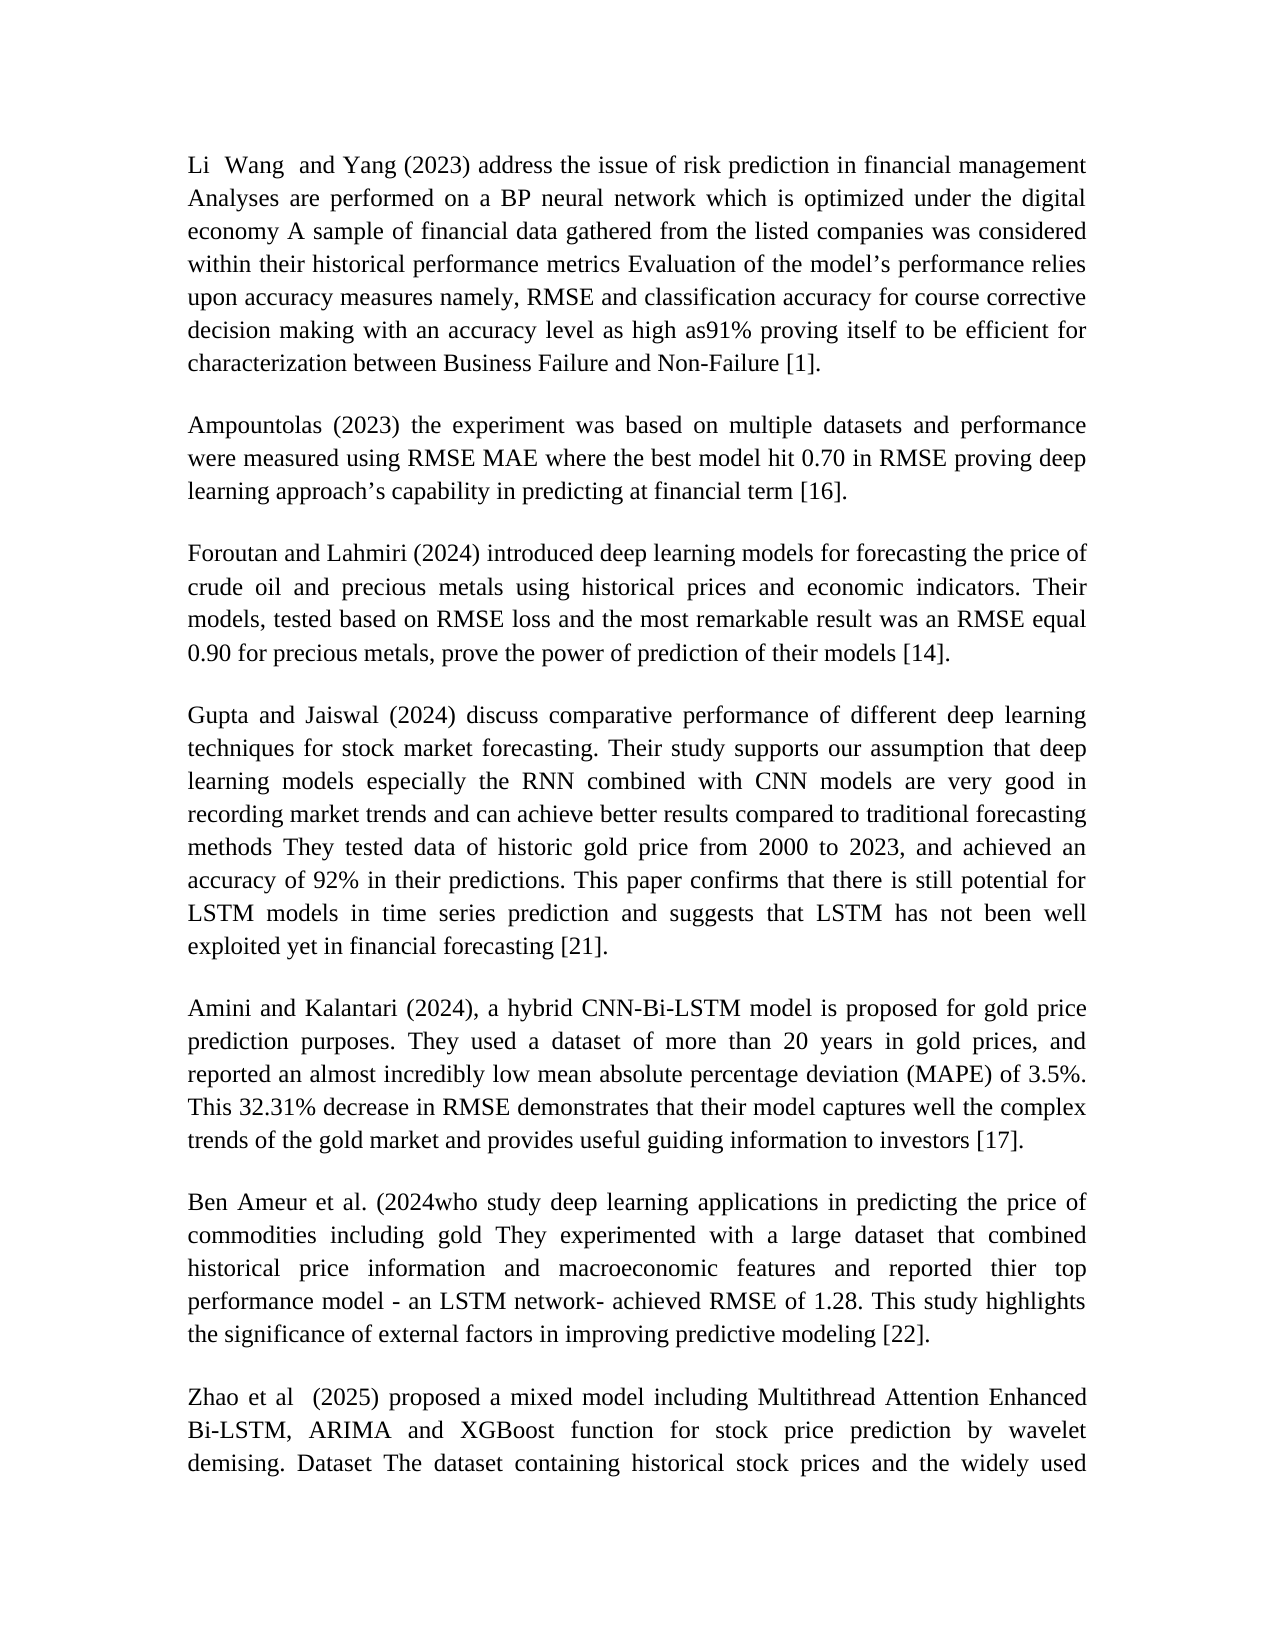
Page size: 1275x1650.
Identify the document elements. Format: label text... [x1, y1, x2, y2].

text Ben Ameur et al. (2024who study deep learning applications in predicting the price of commodities including gold They experimented with a large dataset that combined historical price information and macroeconomic features and reported thier top performance model - an LSTM network- achieved RMSE of 1.28. This study highlights the significance of external factors in improving predictive modeling [22]. [187, 1187, 1087, 1348]
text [187, 1382, 1087, 1476]
text Ampountolas (2023) the experiment was based on multiple datasets and performance were measured using RMSE MAE where the best model hit 0.70 in RMSE proving deep learning approach’s capability in predicting at financial term [16]. [187, 410, 1087, 505]
text Gupta and Jaiswal (2024) discuss comparative performance of different deep learning techniques for stock market forecasting. Their study supports our assumption that deep learning models especially the RNN combined with CNN models are very good in recording market trends and can achieve better results compared to traditional forecasting methods They tested data of historic gold price from 2000 to 2023, and achieved an accuracy of 92% in their predictions. This paper confirms that there is still potential for LSTM models in time series prediction and suggests that LSTM has not been well exploited yet in financial forecasting [21]. [187, 700, 1087, 960]
text Amini and Kalantari (2024), a hybrid CNN-Bi-LSTM model is proposed for gold price prediction purposes. They used a dataset of more than 20 years in gold prices, and reported an almost incredibly low mean absolute percentage deviation (MAPE) of 3.5%. This 32.31% decrease in RMSE demonstrates that their model captures well the complex trends of the gold market and provides useful guiding information to investors [17]. [187, 993, 1087, 1154]
text Li Wang and Yang (2023) address the issue of risk prediction in financial management Analyses are performed on a BP neural network which is optimized under the digital economy A sample of financial data gathered from the listed companies was considered within their historical performance metrics Evaluation of the model’s performance relies upon accuracy measures namely, RMSE and classification accuracy for course corrective decision making with an accuracy level as high as91% proving itself to be efficient for characterization between Business Failure and Non-Failure [1]. [187, 150, 1087, 377]
text Foroutan and Lahmiri (2024) introduced deep learning models for forecasting the price of crude oil and precious metals using historical prices and economic indicators. Their models, tested based on RMSE loss and the most remarkable result was an RMSE equal 0.90 for precious metals, prove the power of prediction of their models [14]. [187, 538, 1087, 666]
